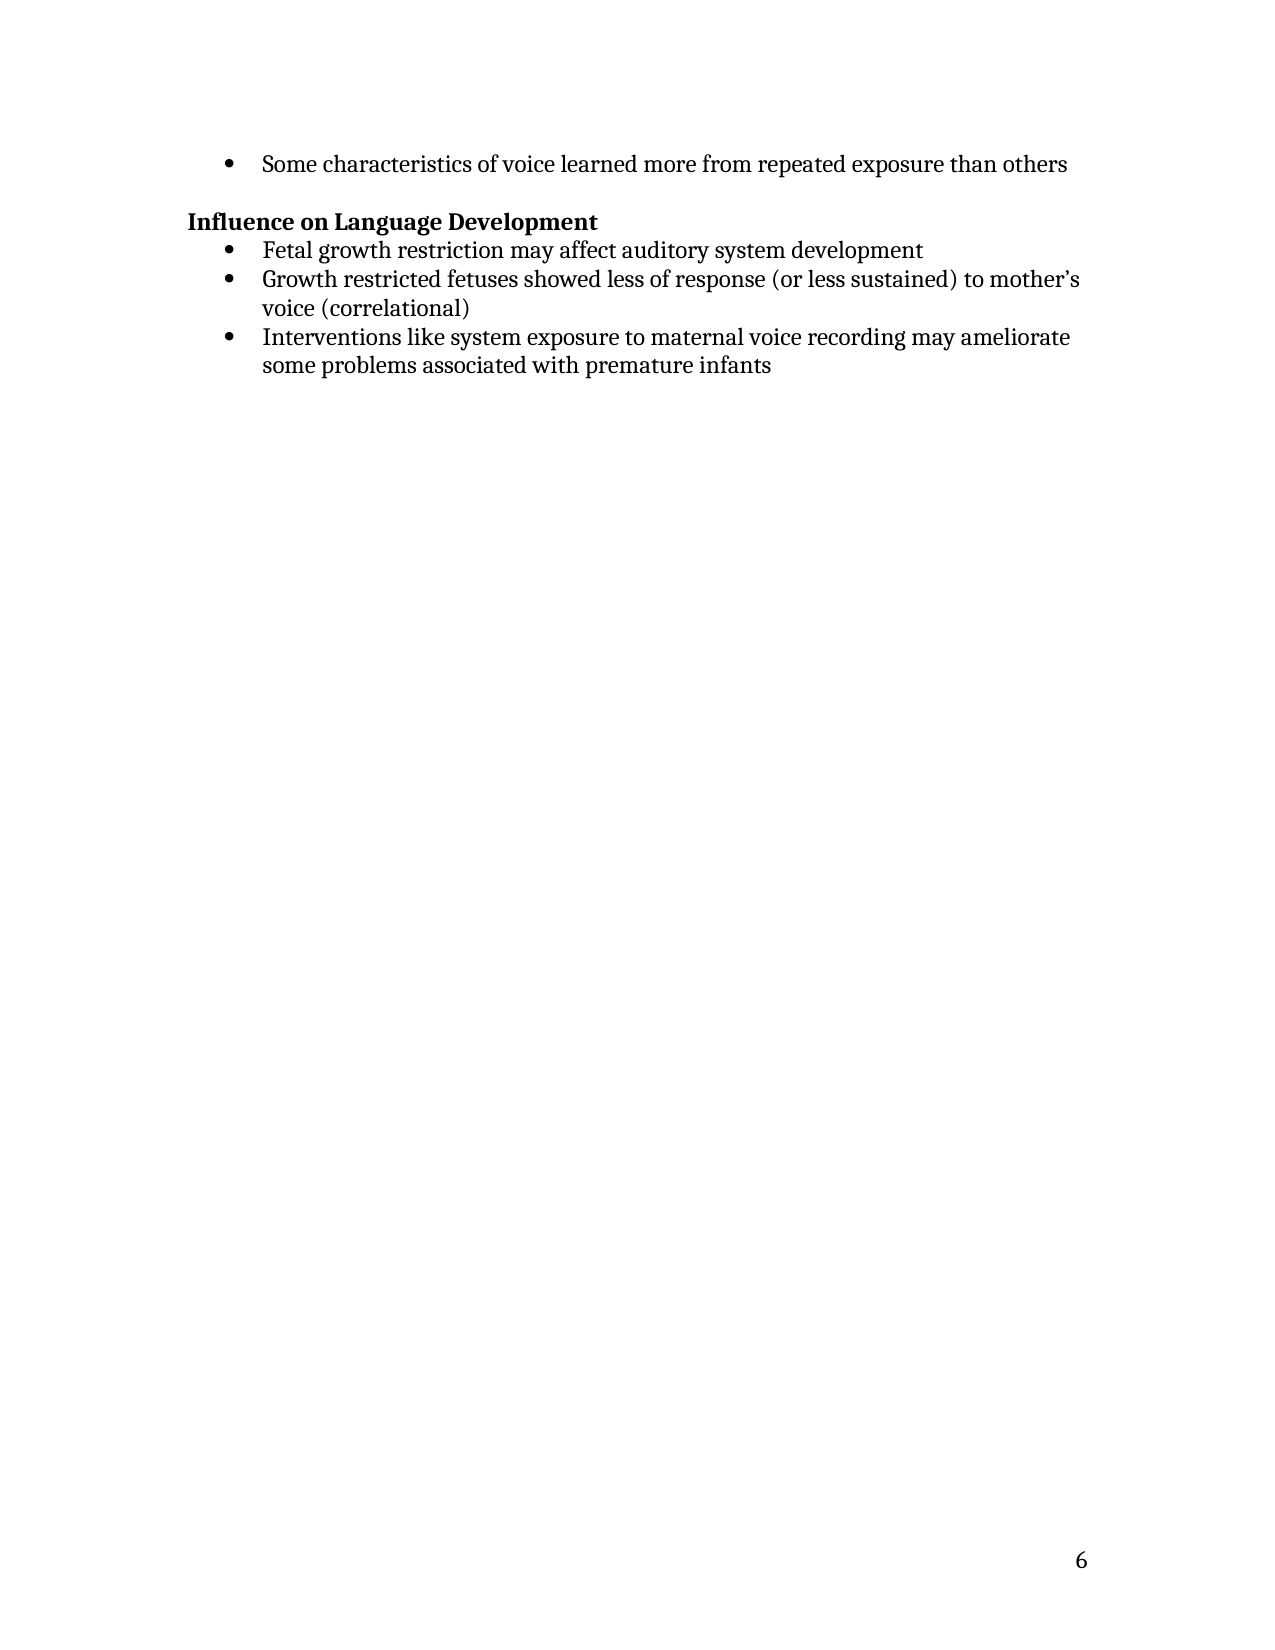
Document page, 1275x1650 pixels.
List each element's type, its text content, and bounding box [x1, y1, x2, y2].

list Growth restricted fetuses showed less of response (or less sustained) to mother’s voice (correlational) [225, 265, 1087, 322]
text Influence on Language Development [187, 207, 1087, 236]
list Interventions like system exposure to maternal voice recording may ameliorate some problems associated with premature infants [225, 322, 1087, 380]
list Some characteristics of voice learned more from repeated exposure than others [225, 150, 1087, 179]
list Fetal growth restriction may affect auditory system development [225, 236, 1087, 265]
